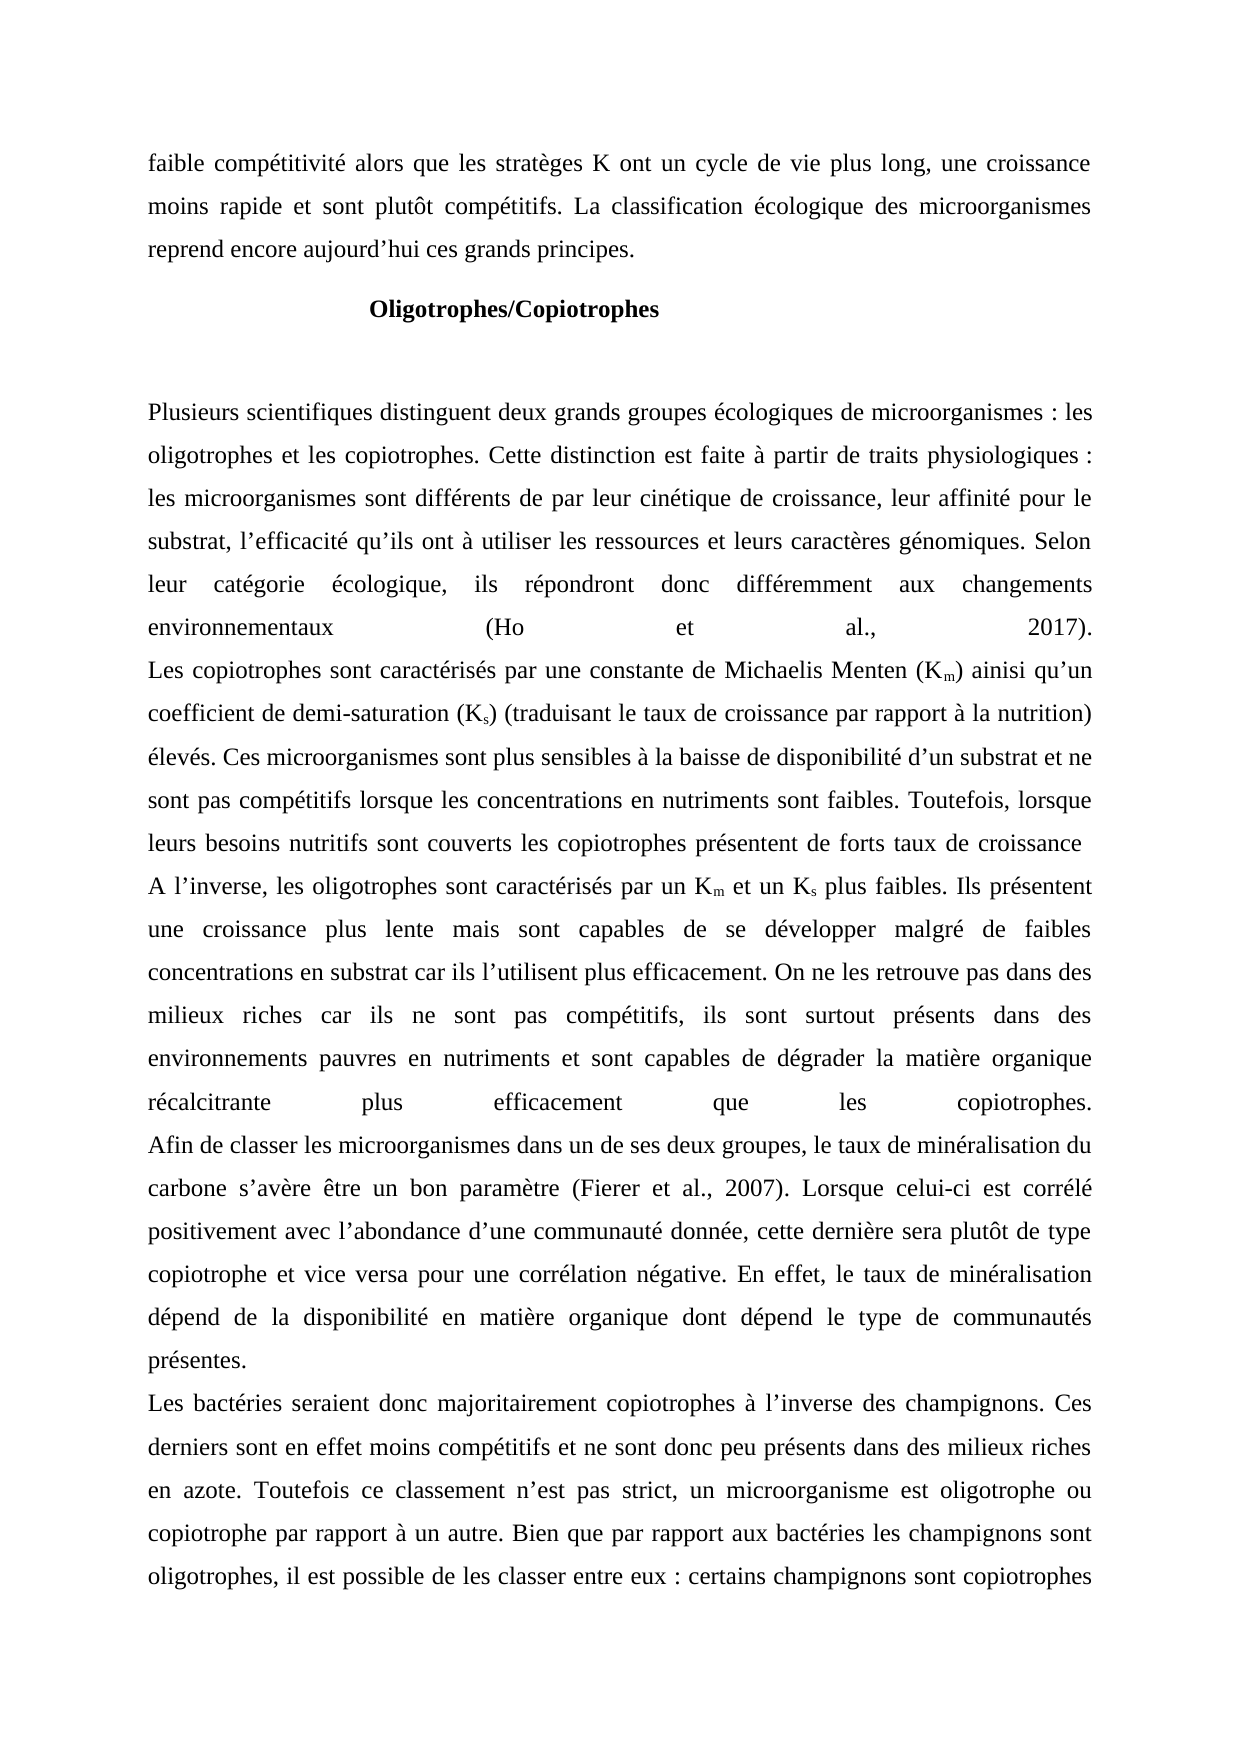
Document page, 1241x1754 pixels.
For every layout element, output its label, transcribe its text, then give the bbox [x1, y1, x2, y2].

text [148, 148, 1093, 263]
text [148, 397, 1093, 1590]
subtitle Oligotrophes/Copiotrophes [369, 294, 1093, 322]
